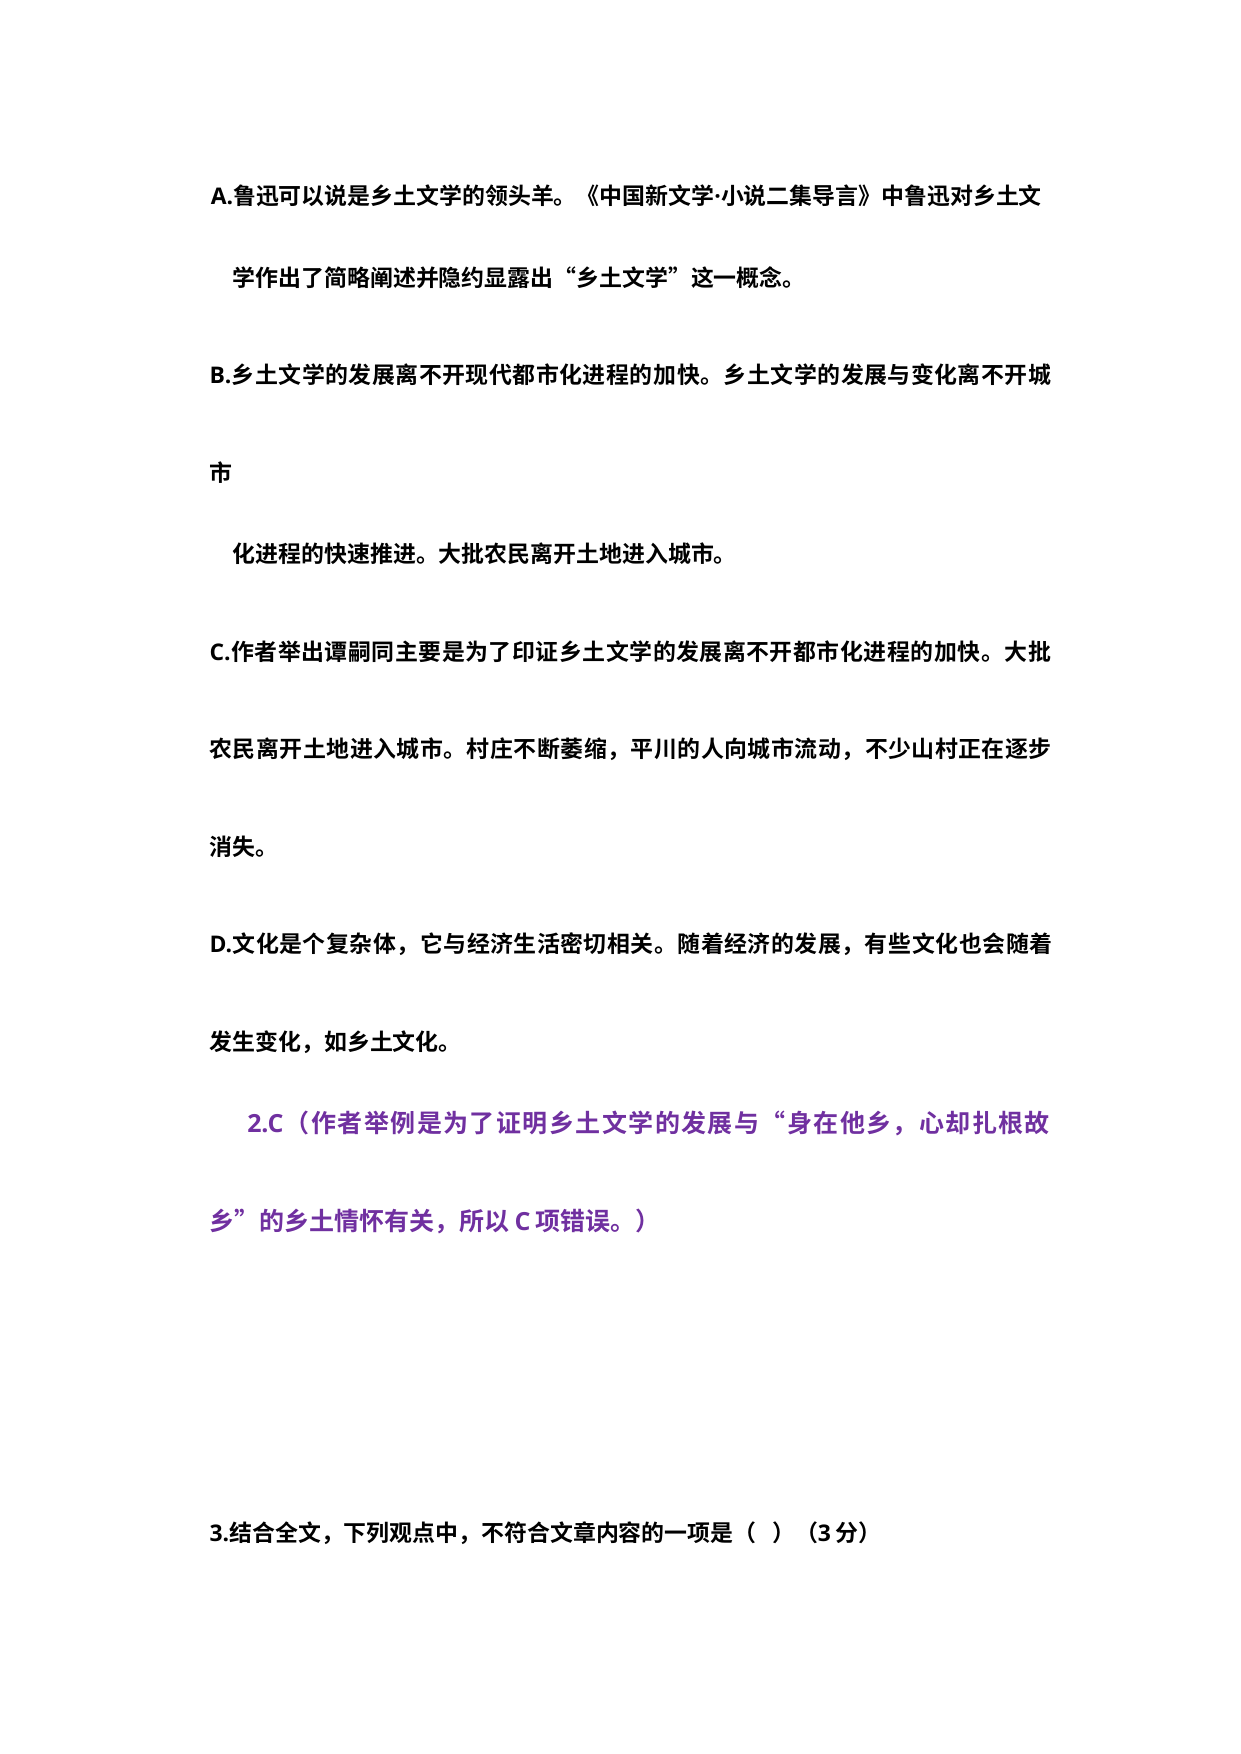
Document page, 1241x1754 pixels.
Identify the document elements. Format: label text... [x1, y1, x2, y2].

text 学作出了简略阐述并隐约显露出“乡土文学”这一概念。 B.乡土文学的发展离不开现代都市化进程的加快。乡土文学的发展与变化离不开城市 [209, 244, 1053, 504]
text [187, 162, 1053, 227]
text 2.C（作者举例是为了证明乡土文学的发展与“身在他乡，心却扎根故乡”的乡土情怀有关，所以C项错误。） [209, 1089, 1053, 1252]
text 化进程的快速推进。大批农民离开土地进入城市。 C.作者举出谭嗣同主要是为了印证乡土文学的发展离不开都市化进程的加快。大批农民离开土地进入城市。村庄不断萎缩，平川的人向城市流动，不少山村正在逐步消失。 D.文化是个复杂体，它与经济生活密切相关。随着经济的发展，有些文化也会随着发生变化，如乡土文化。 [209, 520, 1053, 1073]
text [209, 1434, 1053, 1564]
